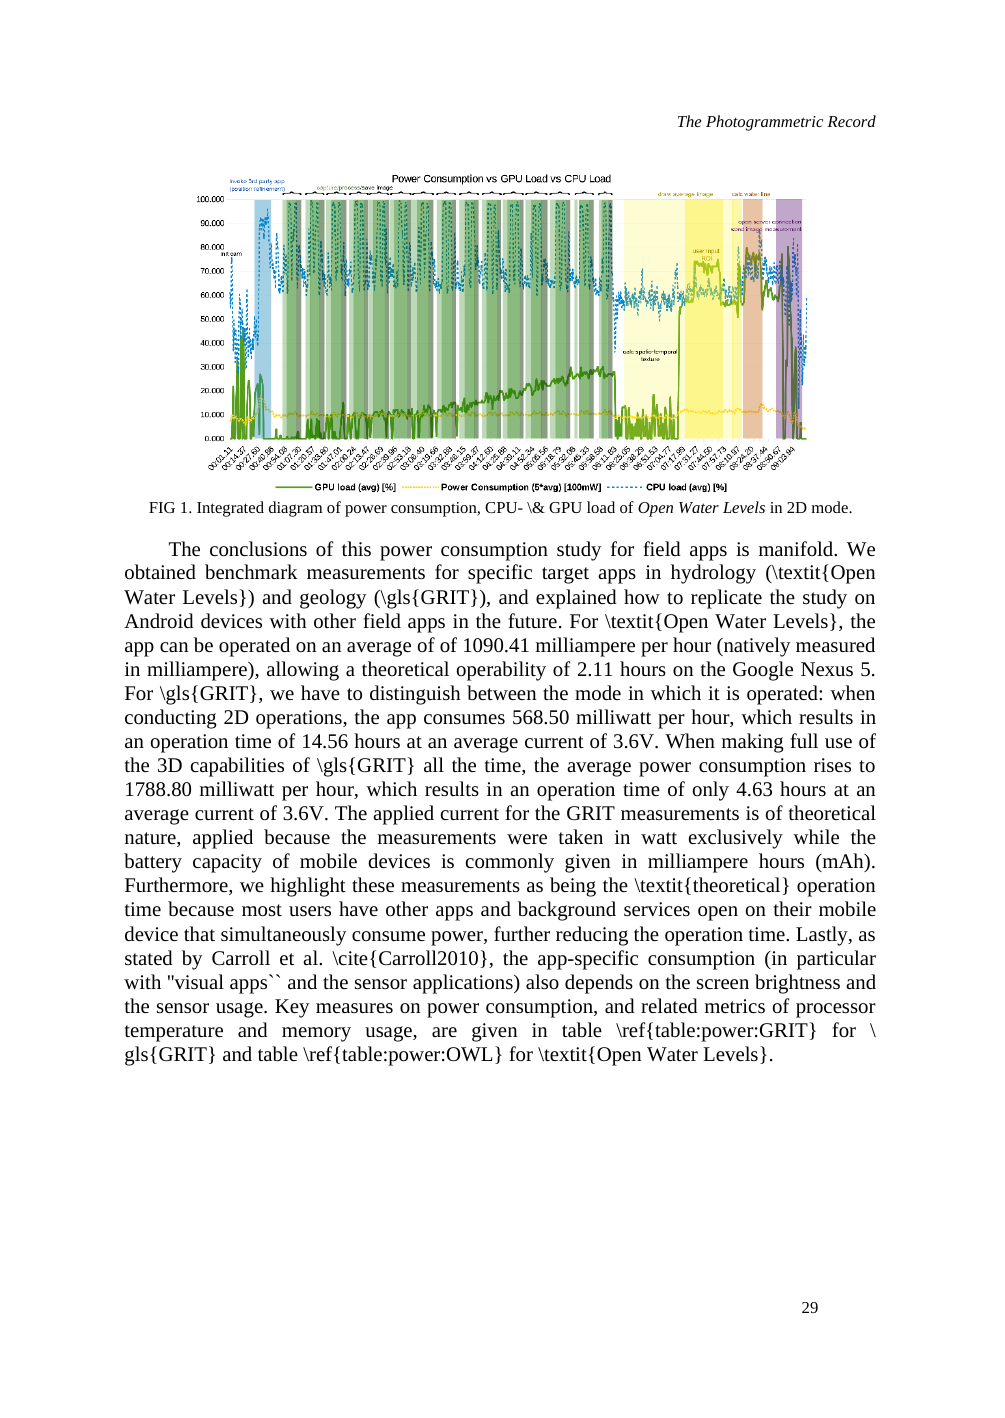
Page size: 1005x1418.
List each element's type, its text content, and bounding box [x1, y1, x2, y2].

picture [183, 159, 818, 499]
text The conclusions of this power consumption study for field apps is manifold. We obtained benchmark measurements for specific target apps in hydrology (\textit{Open Water Levels}) and geology (\gls{GRIT}), and explained how to replicate the study on Android devices with other field apps in the future. For \textit{Open Water Levels}, the app can be operated on an average of of 1090.41 milliampere per hour (natively measured in milliampere), allowing a theoretical operability of 2.11 hours on the Google Nexus 5. For \gls{GRIT}, we have to distinguish between the mode in which it is operated: when conducting 2D operations, the app consumes 568.50 milliwatt per hour, which results in an operation time of 14.56 hours at an average current of 3.6V. When making full use of the 3D capabilities of \gls{GRIT} all the time, the average power consumption rises to 1788.80 milliwatt per hour, which results in an operation time of only 4.63 hours at an average current of 3.6V. The applied current for the GRIT measurements is of theoretical nature, applied because the measurements were taken in watt exclusively while the battery capacity of mobile devices is commonly given in milliampere hours (mAh). Furthermore, we highlight these measurements as being the \textit{theoretical} operation time because most users have other apps and background services open on their mobile device that simultaneously consume power, further reducing the operation time. Lastly, as stated by Carroll et al. \cite{Carroll2010}, the app-specific consumption (in particular with ''visual apps`` and the sensor applications) also depends on the screen brightness and the sensor usage. Key measures on power consumption, and related metrics of processor temperature and memory usage, are given in table \ref{table:power:GRIT} for \gls{GRIT} and table \ref{table:power:OWL} for \textit{Open Water Levels}. [124, 536, 877, 1066]
text FIG 1. Integrated diagram of power consumption, CPU- \& GPU load of Open Water Levels in 2D mode. [124, 498, 877, 517]
